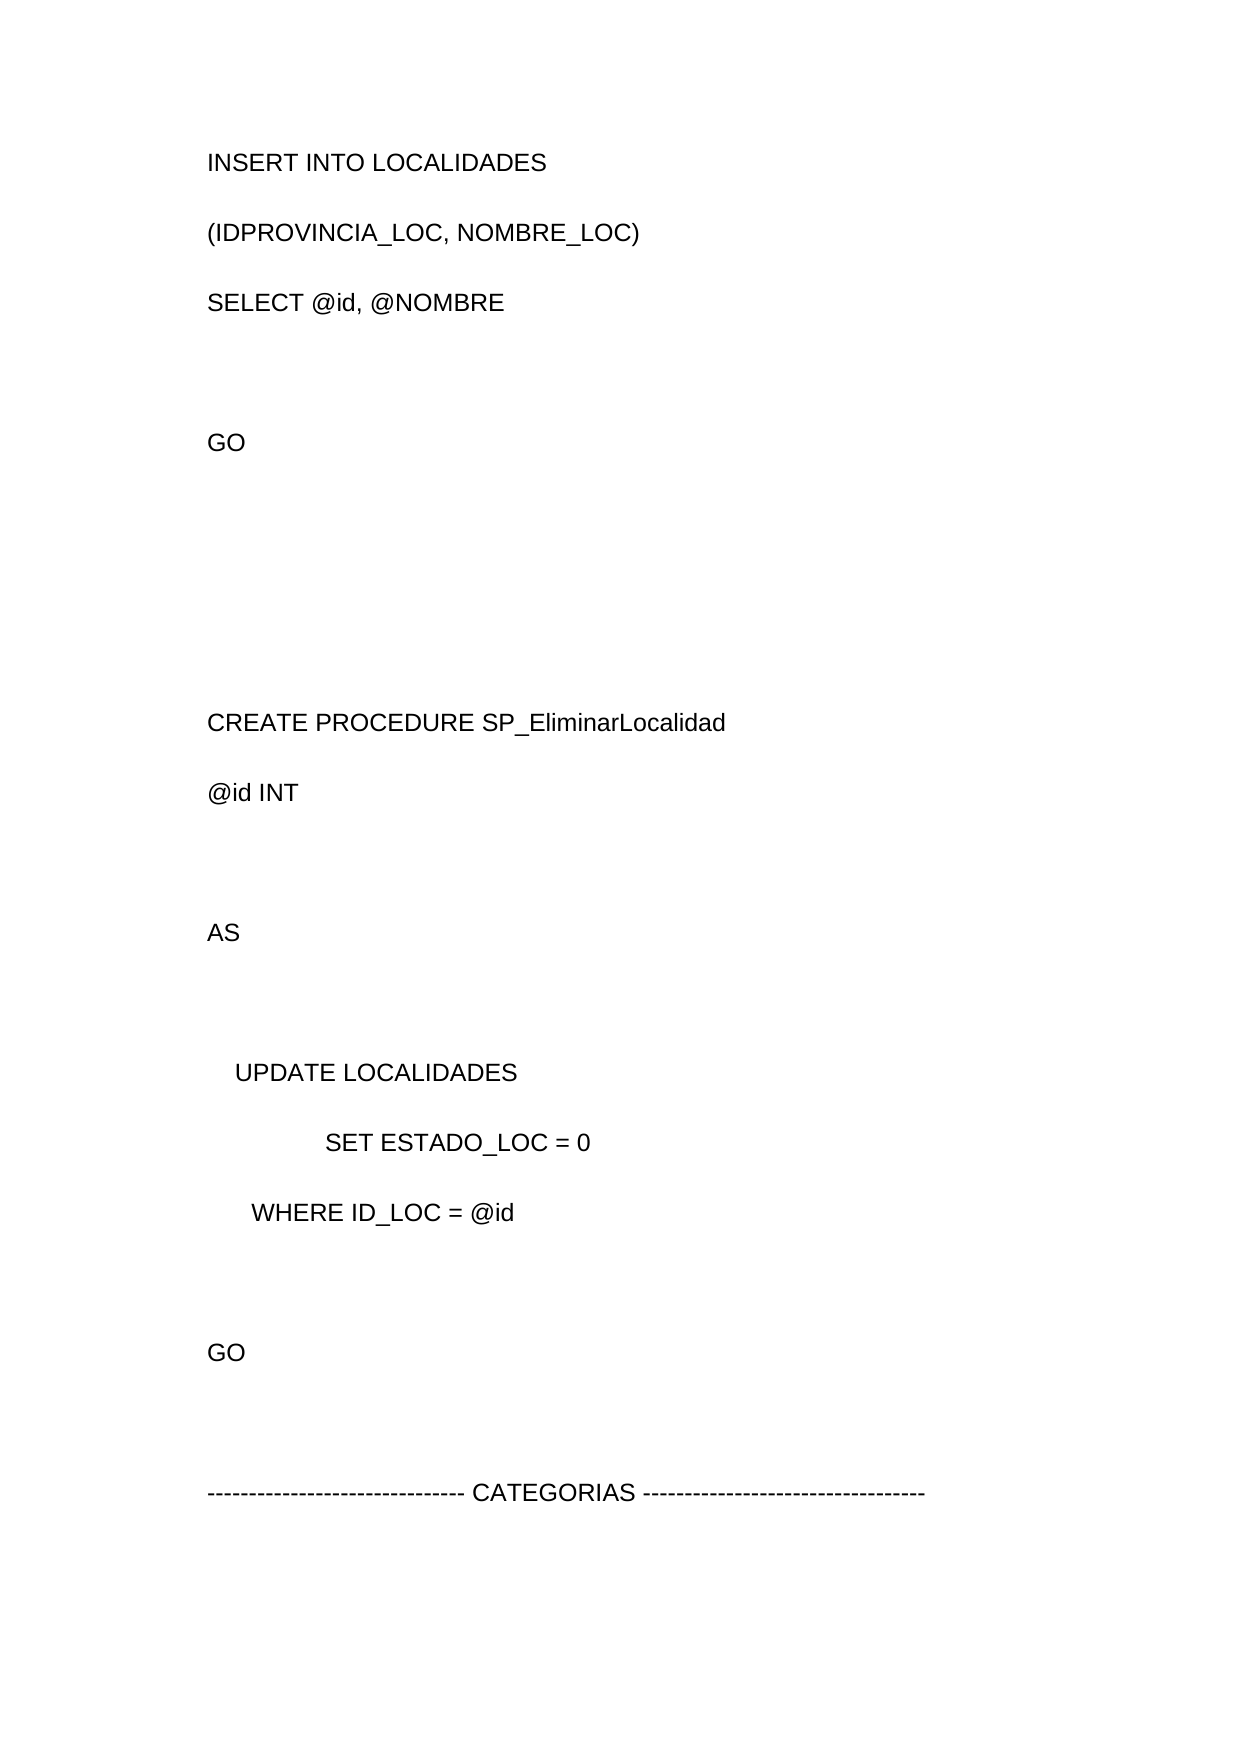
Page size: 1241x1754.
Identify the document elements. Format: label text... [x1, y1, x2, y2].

text GO [177, 1338, 1063, 1366]
text INSERT INTO LOCALIDADES [177, 148, 1063, 176]
text GO [177, 428, 1063, 456]
text (IDPROVINCIA_LOC, NOMBRE_LOC) [177, 218, 1063, 246]
text WHERE ID_LOC = @id [177, 1198, 1063, 1226]
text AS [177, 918, 1063, 946]
text SELECT @id, @NOMBRE [177, 288, 1063, 316]
text SET ESTADO_LOC = 0 [177, 1128, 1063, 1156]
text UPDATE LOCALIDADES [177, 1058, 1063, 1086]
text @id INT [177, 778, 1063, 806]
text CREATE PROCEDURE SP_EliminarLocalidad [177, 708, 1063, 736]
text ------------------------------- CATEGORIAS ---------------------------------- [177, 1478, 1063, 1506]
